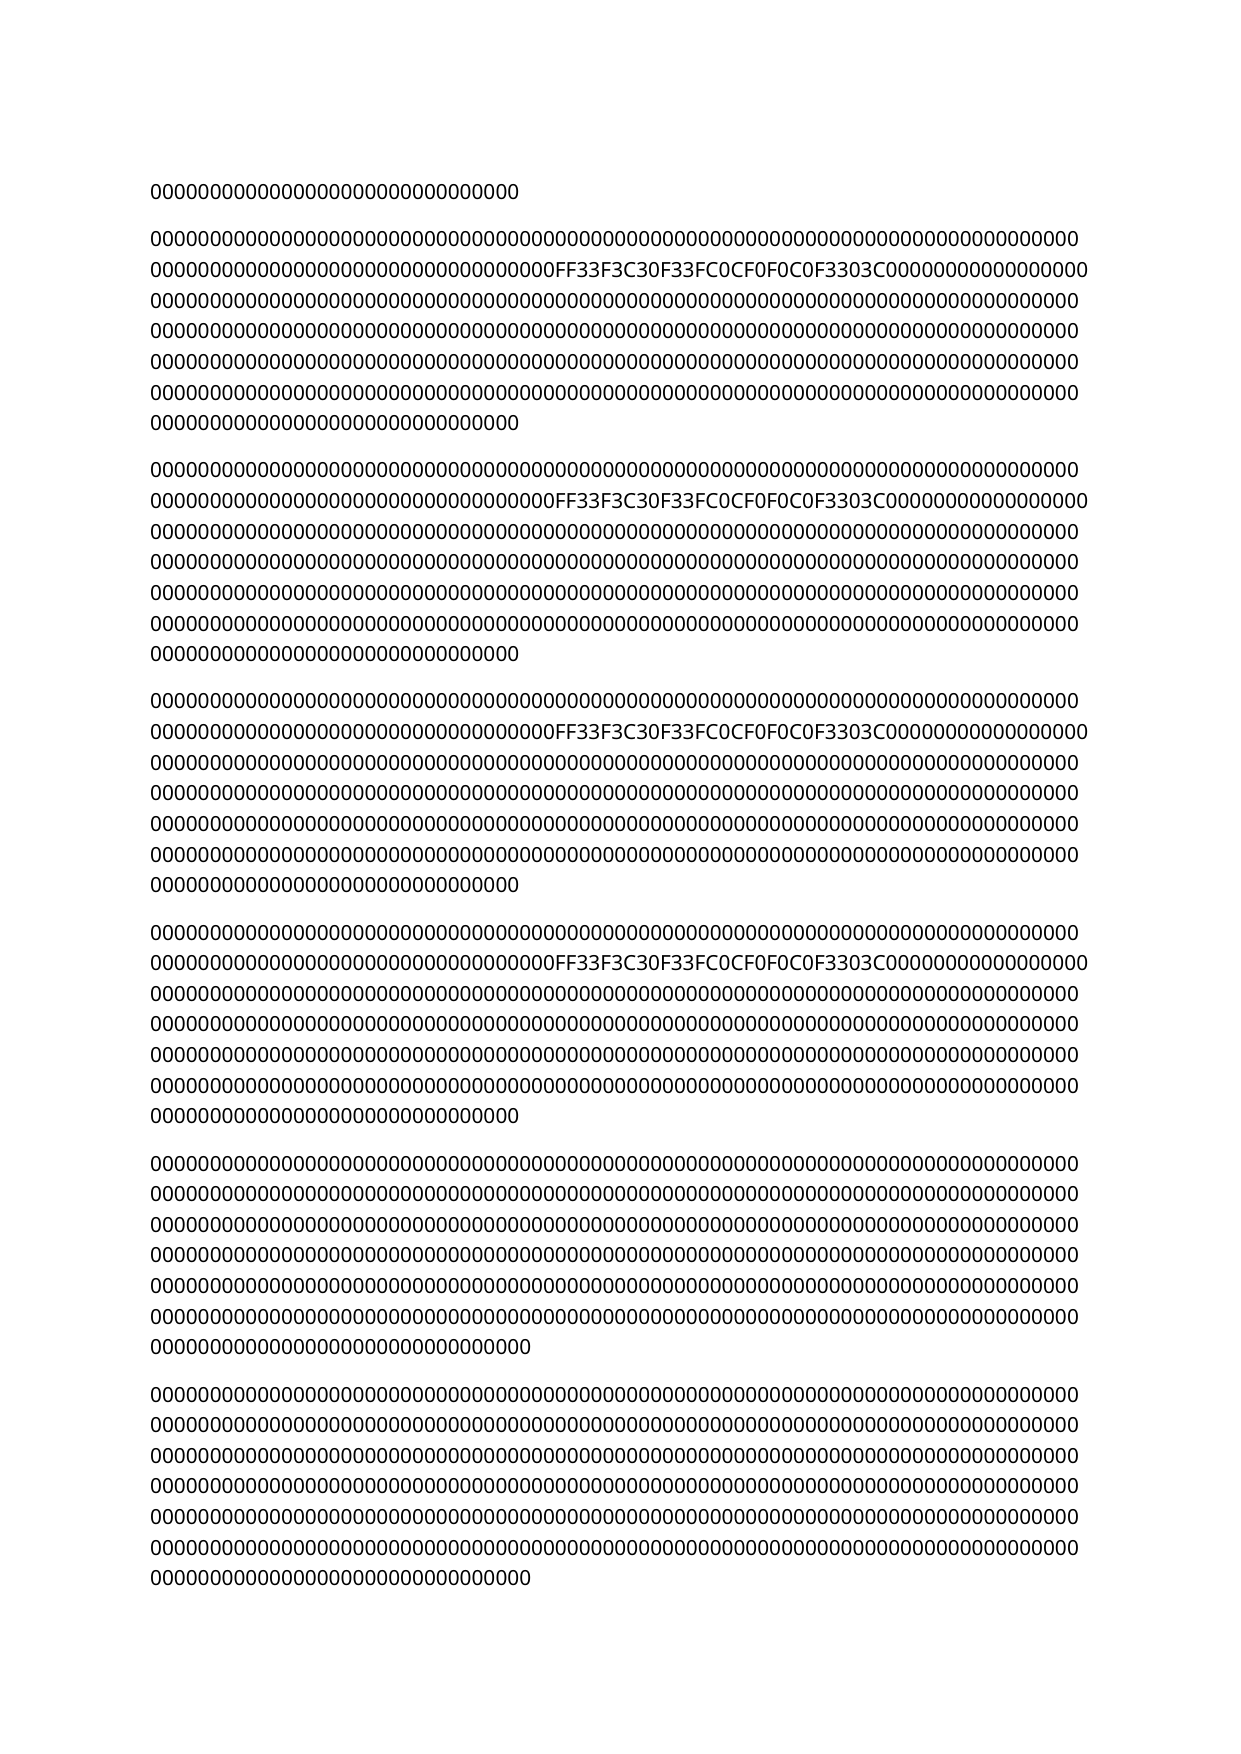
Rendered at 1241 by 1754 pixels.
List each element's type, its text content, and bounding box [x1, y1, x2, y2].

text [150, 1380, 1090, 1592]
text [150, 177, 1090, 206]
